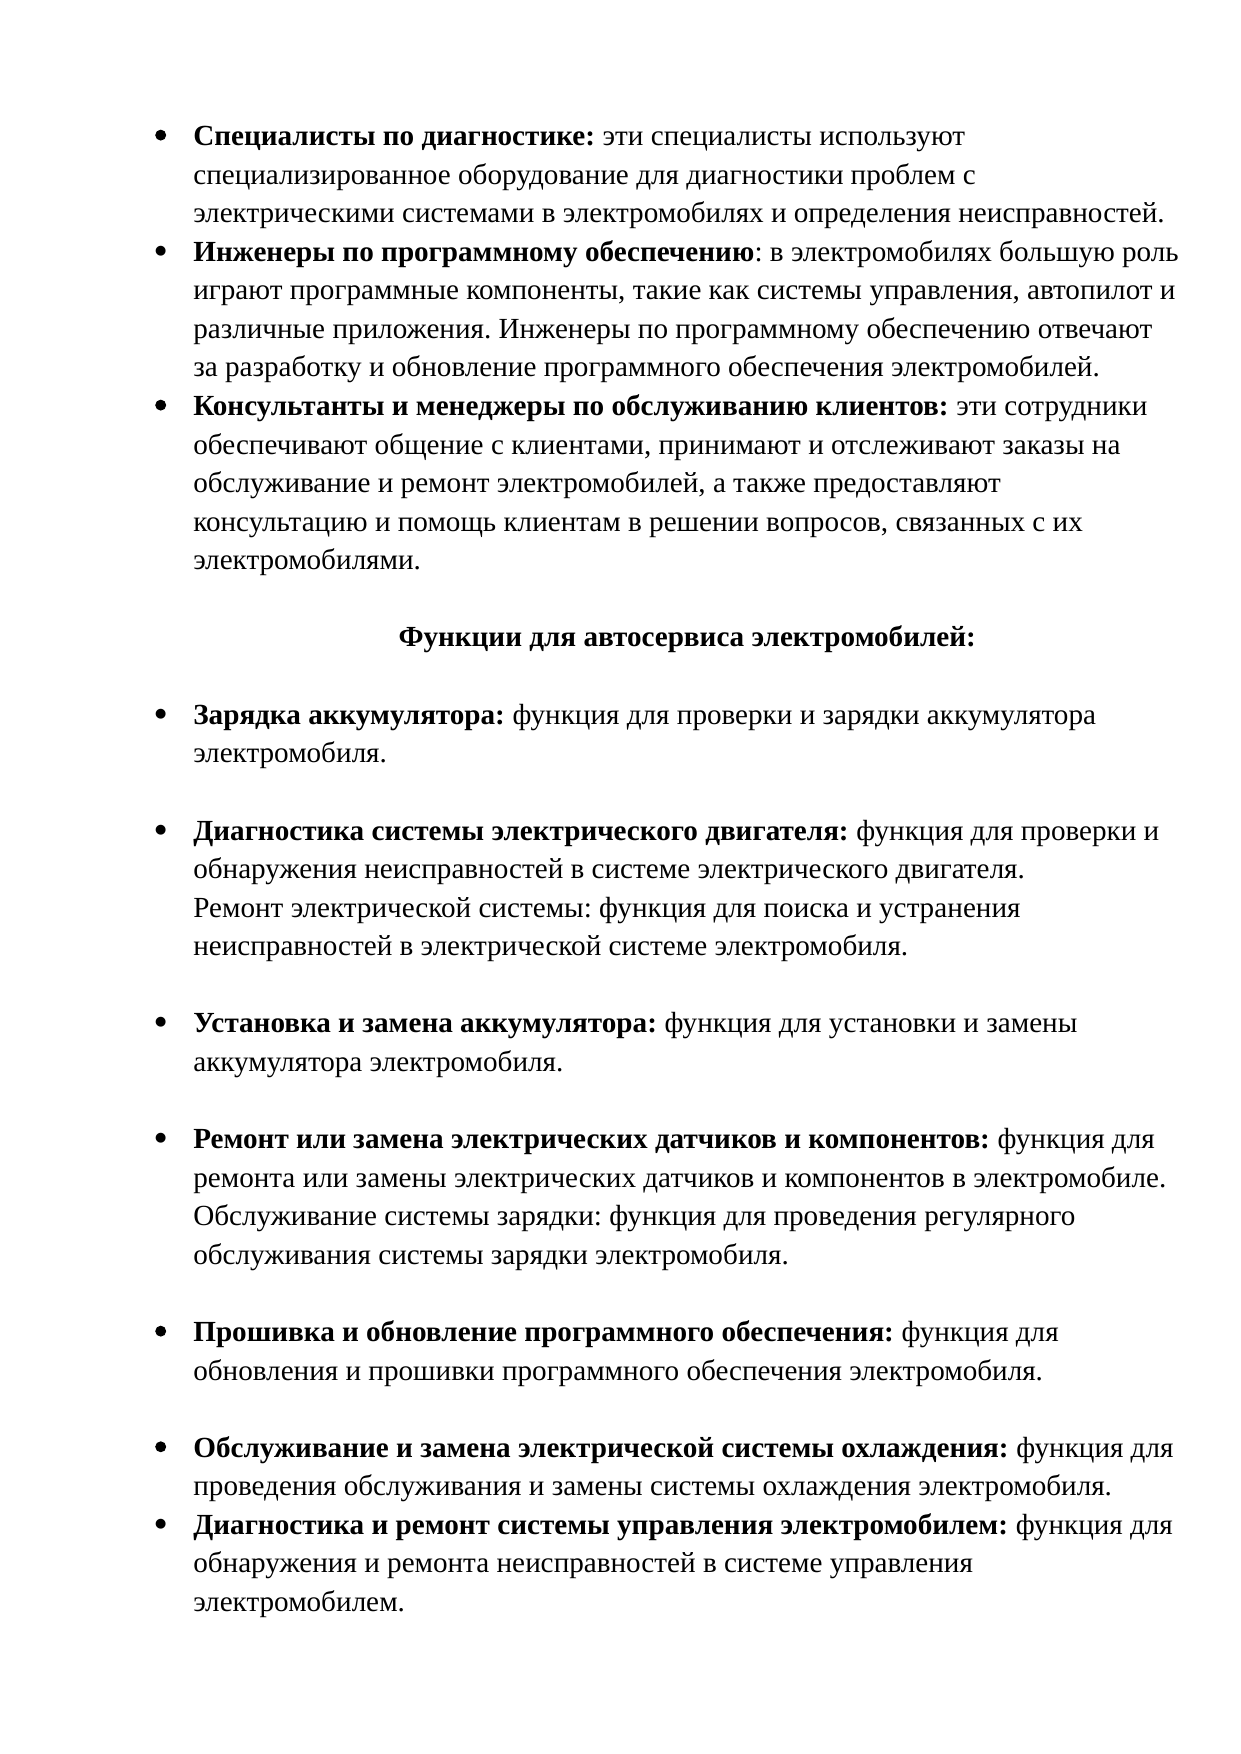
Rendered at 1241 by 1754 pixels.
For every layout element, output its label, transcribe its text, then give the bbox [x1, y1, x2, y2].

list Обслуживание и замена электрической системы охлаждения: функция для проведения обслуживания и замены системы охлаждения электромобиля. [156, 1430, 1181, 1502]
list Прошивка и обновление программного обеспечения: функция для обновления и прошивки программного обеспечения электромобиля. [156, 1314, 1181, 1386]
list Диагностика и ремонт системы управления электромобилем: функция для обнаружения и ремонта неисправностей в системе управления электромобилем. [156, 1507, 1181, 1618]
list Ремонт электрической системы: функция для поиска и устранения неисправностей в электрической системе электромобиля. [193, 890, 1181, 962]
list Обслуживание системы зарядки: функция для проведения регулярного обслуживания системы зарядки электромобиля. [193, 1198, 1181, 1271]
list Специалисты по диагностике: эти специалисты используют специализированное оборудование для диагностики проблем с электрическими системами в электромобилях и определения неисправностей. [156, 118, 1181, 229]
list Ремонт или замена электрических датчиков и компонентов: функция для ремонта или замены электрических датчиков и компонентов в электромобиле. [156, 1121, 1181, 1193]
list Консультанты и менеджеры по обслуживанию клиентов: эти сотрудники обеспечивают общение с клиентами, принимают и отслеживают заказы на обслуживание и ремонт электромобилей, а также предоставляют консультацию и помощь клиентам в решении вопросов, связанных с их электромобилями. [156, 388, 1181, 576]
list Зарядка аккумулятора: функция для проверки и зарядки аккумулятора электромобиля. [156, 697, 1181, 769]
list Инженеры по программному обеспечению: в электромобилях большую роль играют программные компоненты, такие как системы управления, автопилот и различные приложения. Инженеры по программному обеспечению отвечают за разработку и обновление программного обеспечения электромобилей. [156, 234, 1181, 383]
list Установка и замена аккумулятора: функция для установки и замены аккумулятора электромобиля. [156, 1006, 1181, 1078]
list Функции для автосервиса электромобилей: [193, 619, 1181, 653]
list Диагностика системы электрического двигателя: функция для проверки и обнаружения неисправностей в системе электрического двигателя. [156, 813, 1181, 885]
